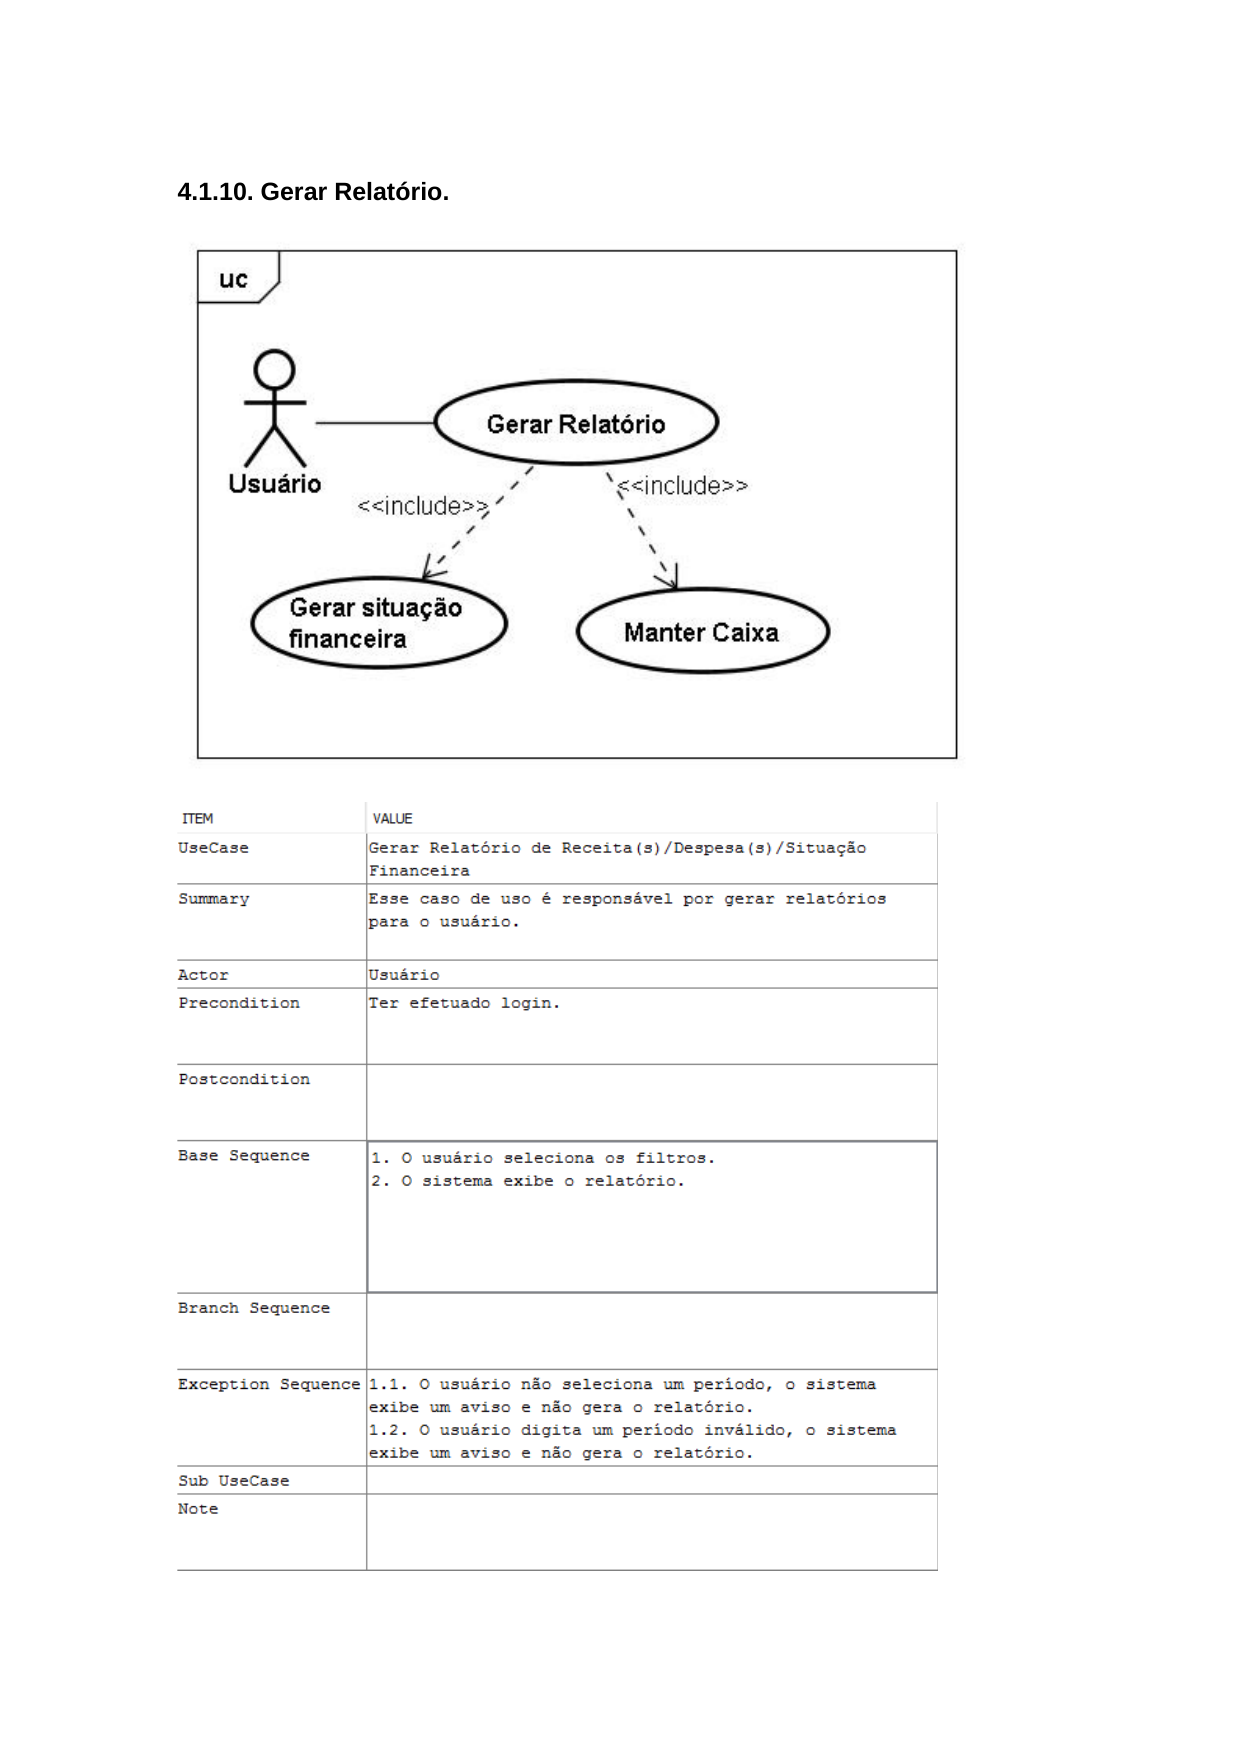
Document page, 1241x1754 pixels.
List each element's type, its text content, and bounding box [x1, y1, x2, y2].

picture [177, 802, 938, 1571]
picture [177, 231, 978, 778]
text 4.1.10. Gerar Relatório. [177, 177, 1152, 206]
